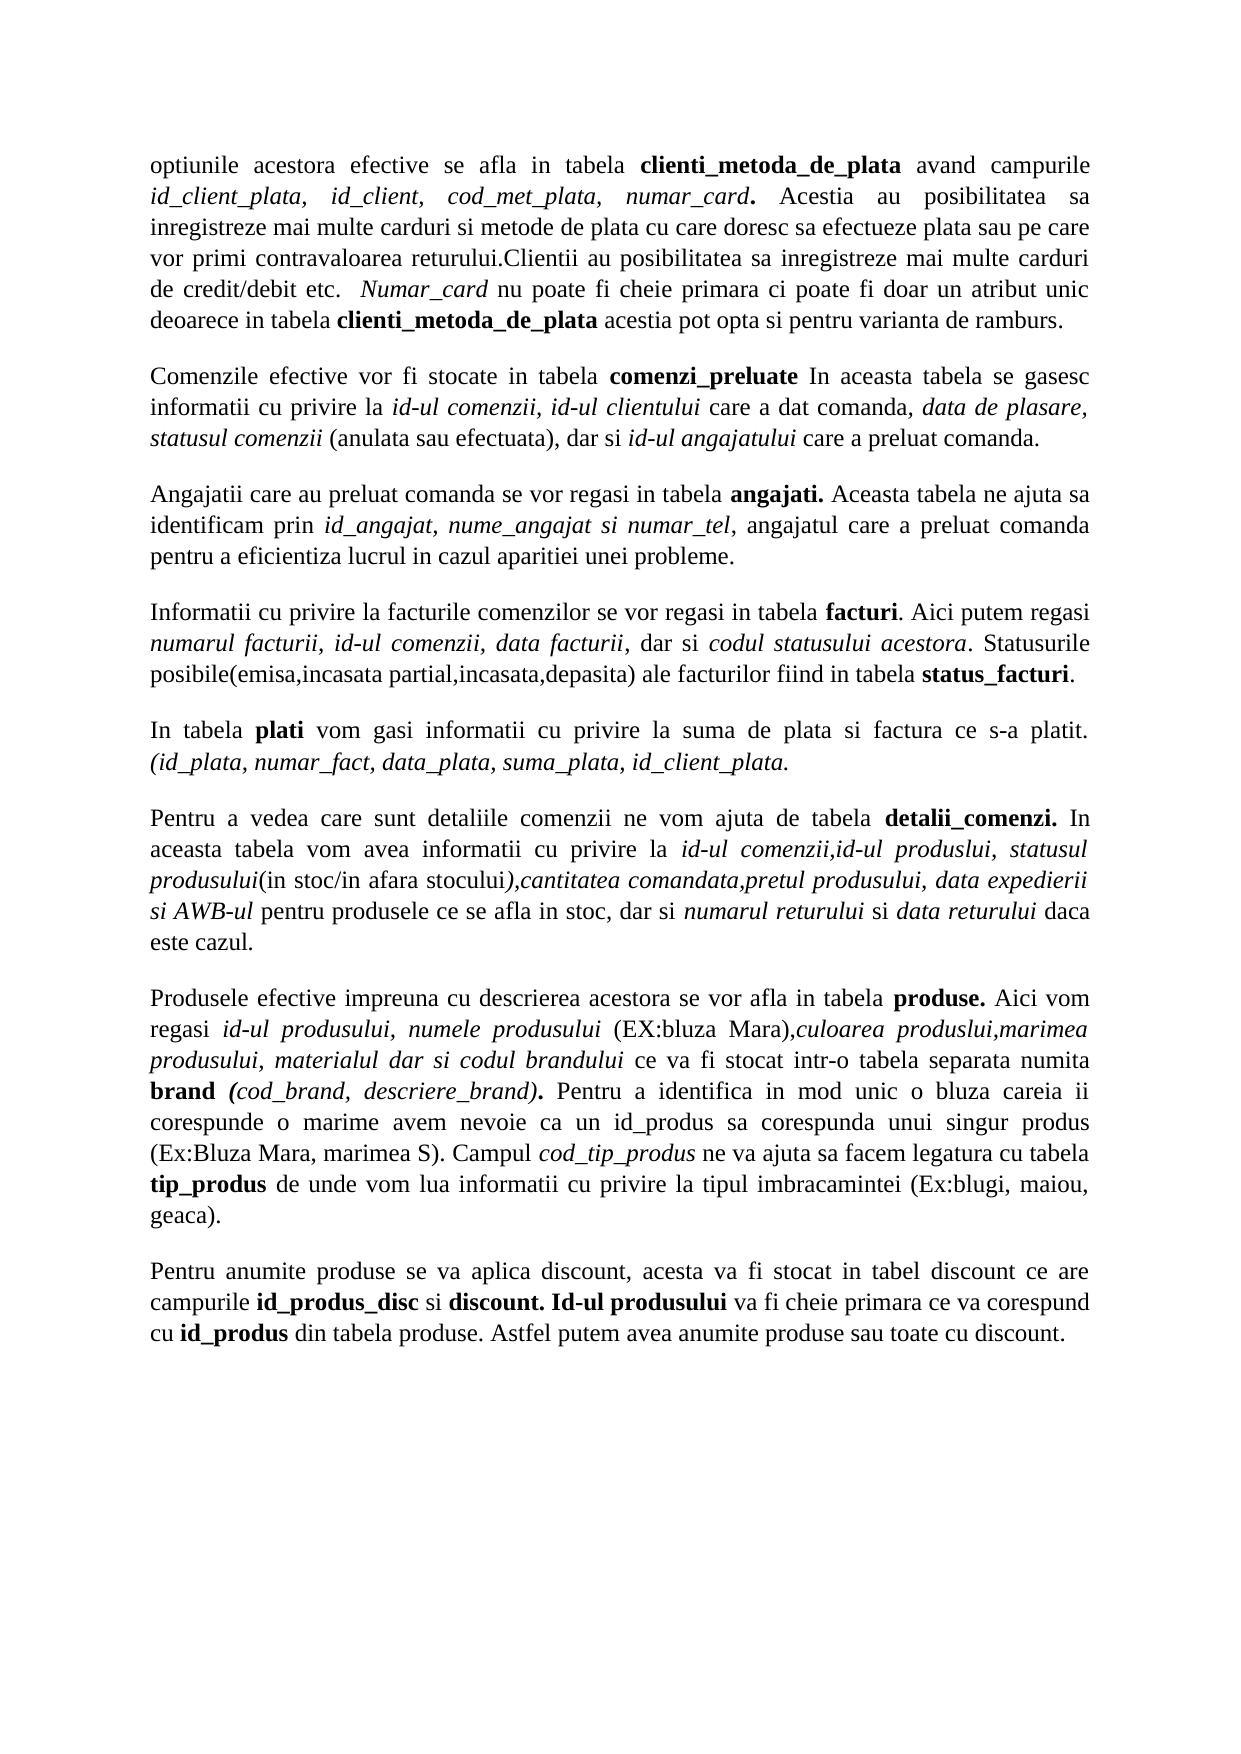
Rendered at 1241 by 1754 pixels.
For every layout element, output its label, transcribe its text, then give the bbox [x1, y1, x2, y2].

text Comenzile efective vor fi stocate in tabela comenzi_preluate In aceasta tabela se gasesc informatii cu privire la id-ul comenzii, id-ul clientului care a dat comanda, data de plasare, statusul comenzii (anulata sau efectuata), dar si id-ul angajatului care a preluat comanda. [150, 361, 1090, 452]
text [150, 150, 1090, 334]
text Angajatii care au preluat comanda se vor regasi in tabela angajati. Aceasta tabela ne ajuta sa identificam prin id_angajat, nume_angajat si numar_tel, angajatul care a preluat comanda pentru a eficientiza lucrul in cazul aparitiei unei probleme. [150, 479, 1090, 570]
text Informatii cu privire la facturile comenzilor se vor regasi in tabela facturi. Aici putem regasi numarul facturii, id-ul comenzii, data facturii, dar si codul statusului acestora. Statusurile posibile(emisa,incasata partial,incasata,depasita) ale facturilor fiind in tabela status_facturi. [150, 597, 1090, 688]
text Produsele efective impreuna cu descrierea acestora se vor afla in tabela produse. Aici vom regasi id-ul produsului, numele produsului (EX:bluza Mara),culoarea produslui,marimea produsului, materialul dar si codul brandului ce va fi stocat intr-o tabela separata numita brand (cod_brand, descriere_brand). Pentru a identifica in mod unic o bluza careia ii corespunde o marime avem nevoie ca un id_produs sa corespunda unui singur produs (Ex:Bluza Mara, marimea S). Campul cod_tip_produs ne va ajuta sa facem legatura cu tabela tip_produs de unde vom lua informatii cu privire la tipul imbracamintei (Ex:blugi, maiou, geaca). [150, 983, 1090, 1229]
text Pentru a vedea care sunt detaliile comenzii ne vom ajuta de tabela detalii_comenzi. In aceasta tabela vom avea informatii cu privire la id-ul comenzii,id-ul produslui, statusul produsului(in stoc/in afara stocului),cantitatea comandata,pretul produsului, data expedierii si AWB-ul pentru produsele ce se afla in stoc, dar si numarul returului si data returului daca este cazul. [150, 803, 1090, 956]
text In tabela plati vom gasi informatii cu privire la suma de plata si factura ce s-a platit.(id_plata, numar_fact, data_plata, suma_plata, id_client_plata. [150, 716, 1090, 775]
text Pentru anumite produse se va aplica discount, acesta va fi stocat in tabel discount ce are campurile id_produs_disc si discount. Id-ul produsului va fi cheie primara ce va corespund cu id_produs din tabela produse. Astfel putem avea anumite produse sau toate cu discount. [150, 1256, 1090, 1347]
